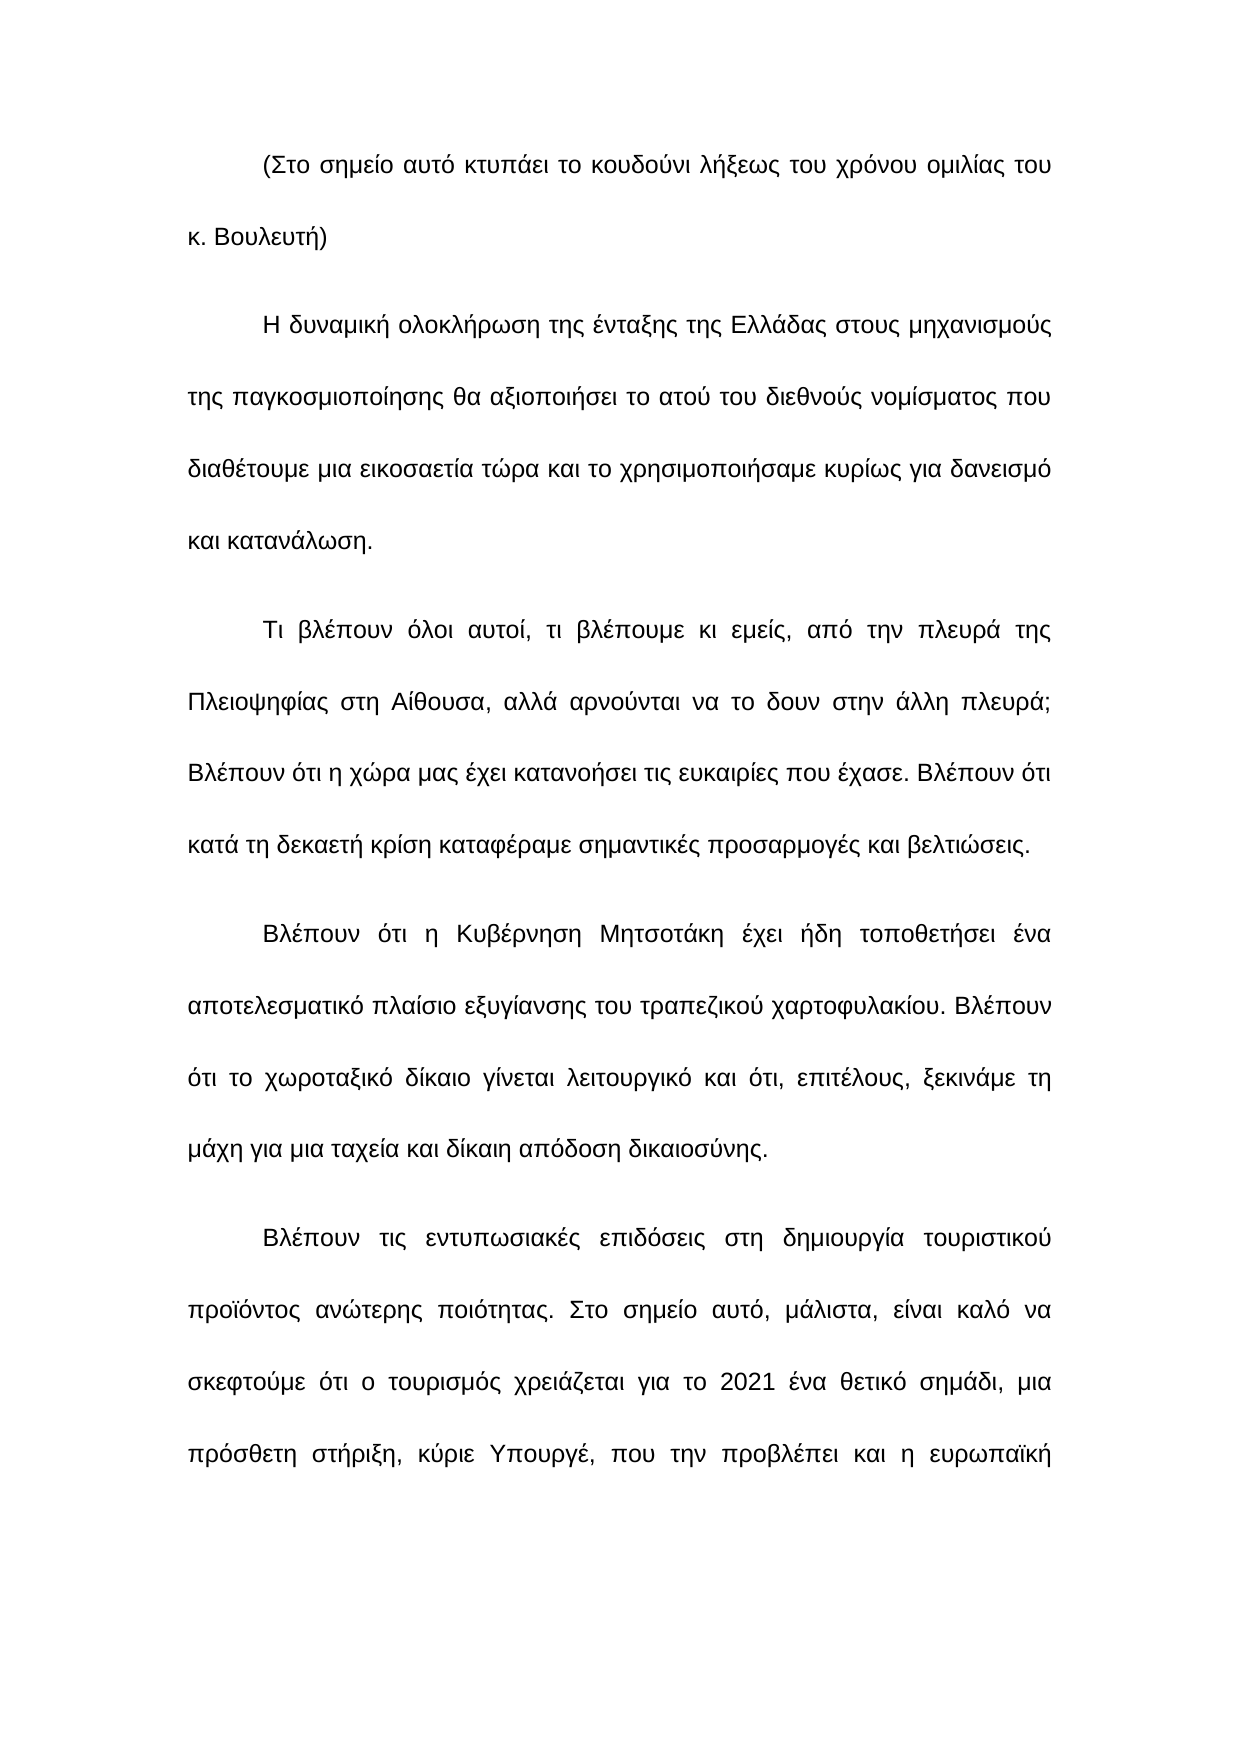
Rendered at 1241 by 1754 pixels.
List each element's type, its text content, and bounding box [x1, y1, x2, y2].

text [187, 1223, 1053, 1467]
text Η δυναμική ολοκλήρωση της ένταξης της Ελλάδας στους μηχανισμούς της παγκοσμιοποίησης θα αξιοποιήσει το ατού του διεθνούς νομίσματος που διαθέτουμε μια εικοσαετία τώρα και το χρησιμοποιήσαμε κυρίως για δανεισμό και κατανάλωση. [187, 310, 1053, 555]
text (Στο σημείο αυτό κτυπάει το κουδούνι λήξεως του χρόνου ομιλίας του κ. Βουλευτή) [187, 150, 1053, 251]
text Τι βλέπουν όλοι αυτοί, τι βλέπουμε κι εμείς, από την πλευρά της Πλειοψηφίας στη Αίθουσα, αλλά αρνούνται να το δουν στην άλλη πλευρά; Βλέπουν ότι η χώρα μας έχει κατανοήσει τις ευκαιρίες που έχασε. Βλέπουν ότι κατά τη δεκαετή κρίση καταφέραμε σημαντικές προσαρμογές και βελτιώσεις. [187, 614, 1053, 859]
text Βλέπουν ότι η Κυβέρνηση Μητσοτάκη έχει ήδη τοποθετήσει ένα αποτελεσματικό πλαίσιο εξυγίανσης του τραπεζικού χαρτοφυλακίου. Βλέπουν ότι το χωροταξικό δίκαιο γίνεται λειτουργικό και ότι, επιτέλους, ξεκινάμε τη μάχη για μια ταχεία και δίκαιη απόδοση δικαιοσύνης. [187, 919, 1053, 1163]
